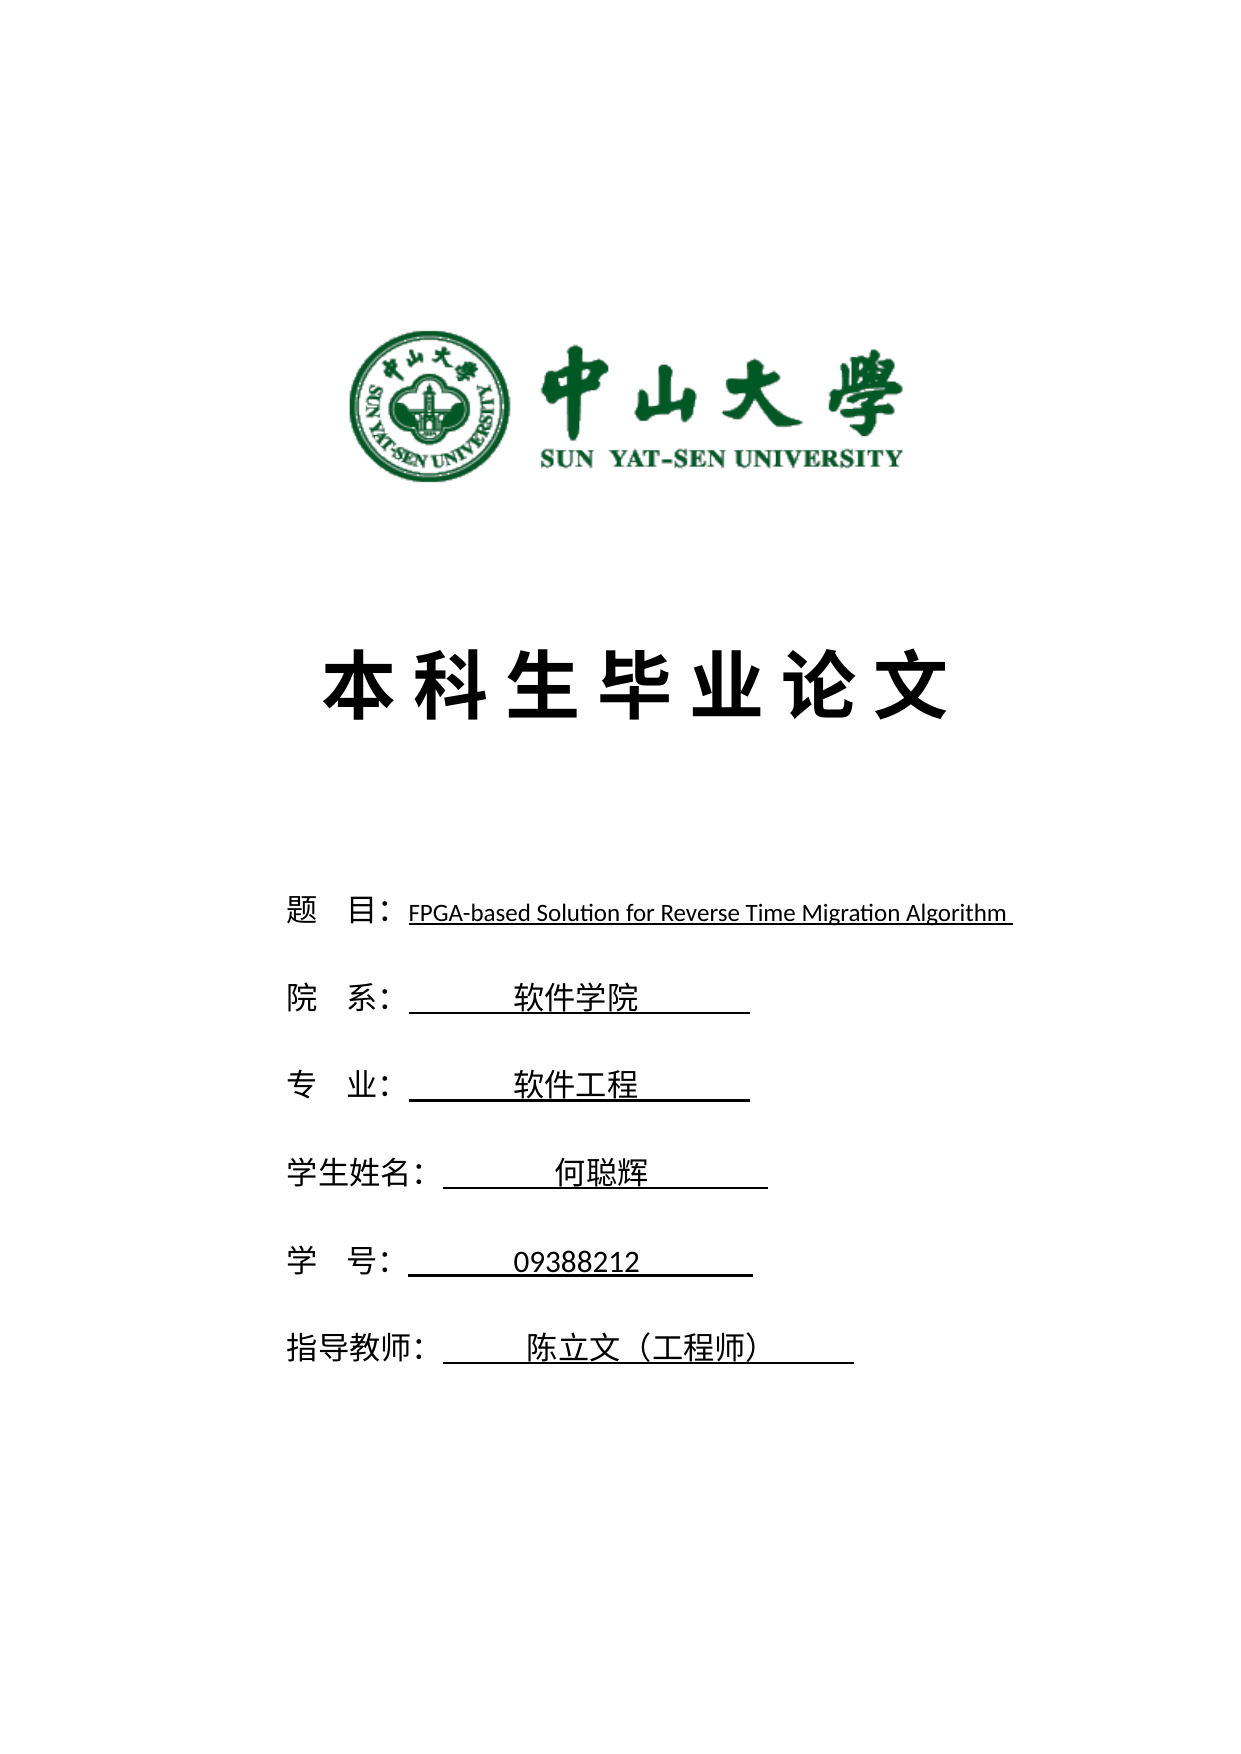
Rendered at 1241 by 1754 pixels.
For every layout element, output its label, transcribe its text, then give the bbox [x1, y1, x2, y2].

text 学生姓名： 何聪辉 [177, 1138, 1092, 1203]
picture [337, 322, 932, 490]
text 学 号： 09388212 [177, 1226, 1092, 1291]
text 题 目：FPGA-based Solution for Reverse Time Migration Algorithm [177, 875, 1092, 940]
text 本 科 生 毕 业 论 文 [177, 615, 1092, 745]
text 指导教师： 陈立文（工程师） [177, 1313, 1092, 1378]
text 院 系： 软件学院 [177, 963, 1092, 1028]
text 专 业： 软件工程 [177, 1051, 1092, 1116]
